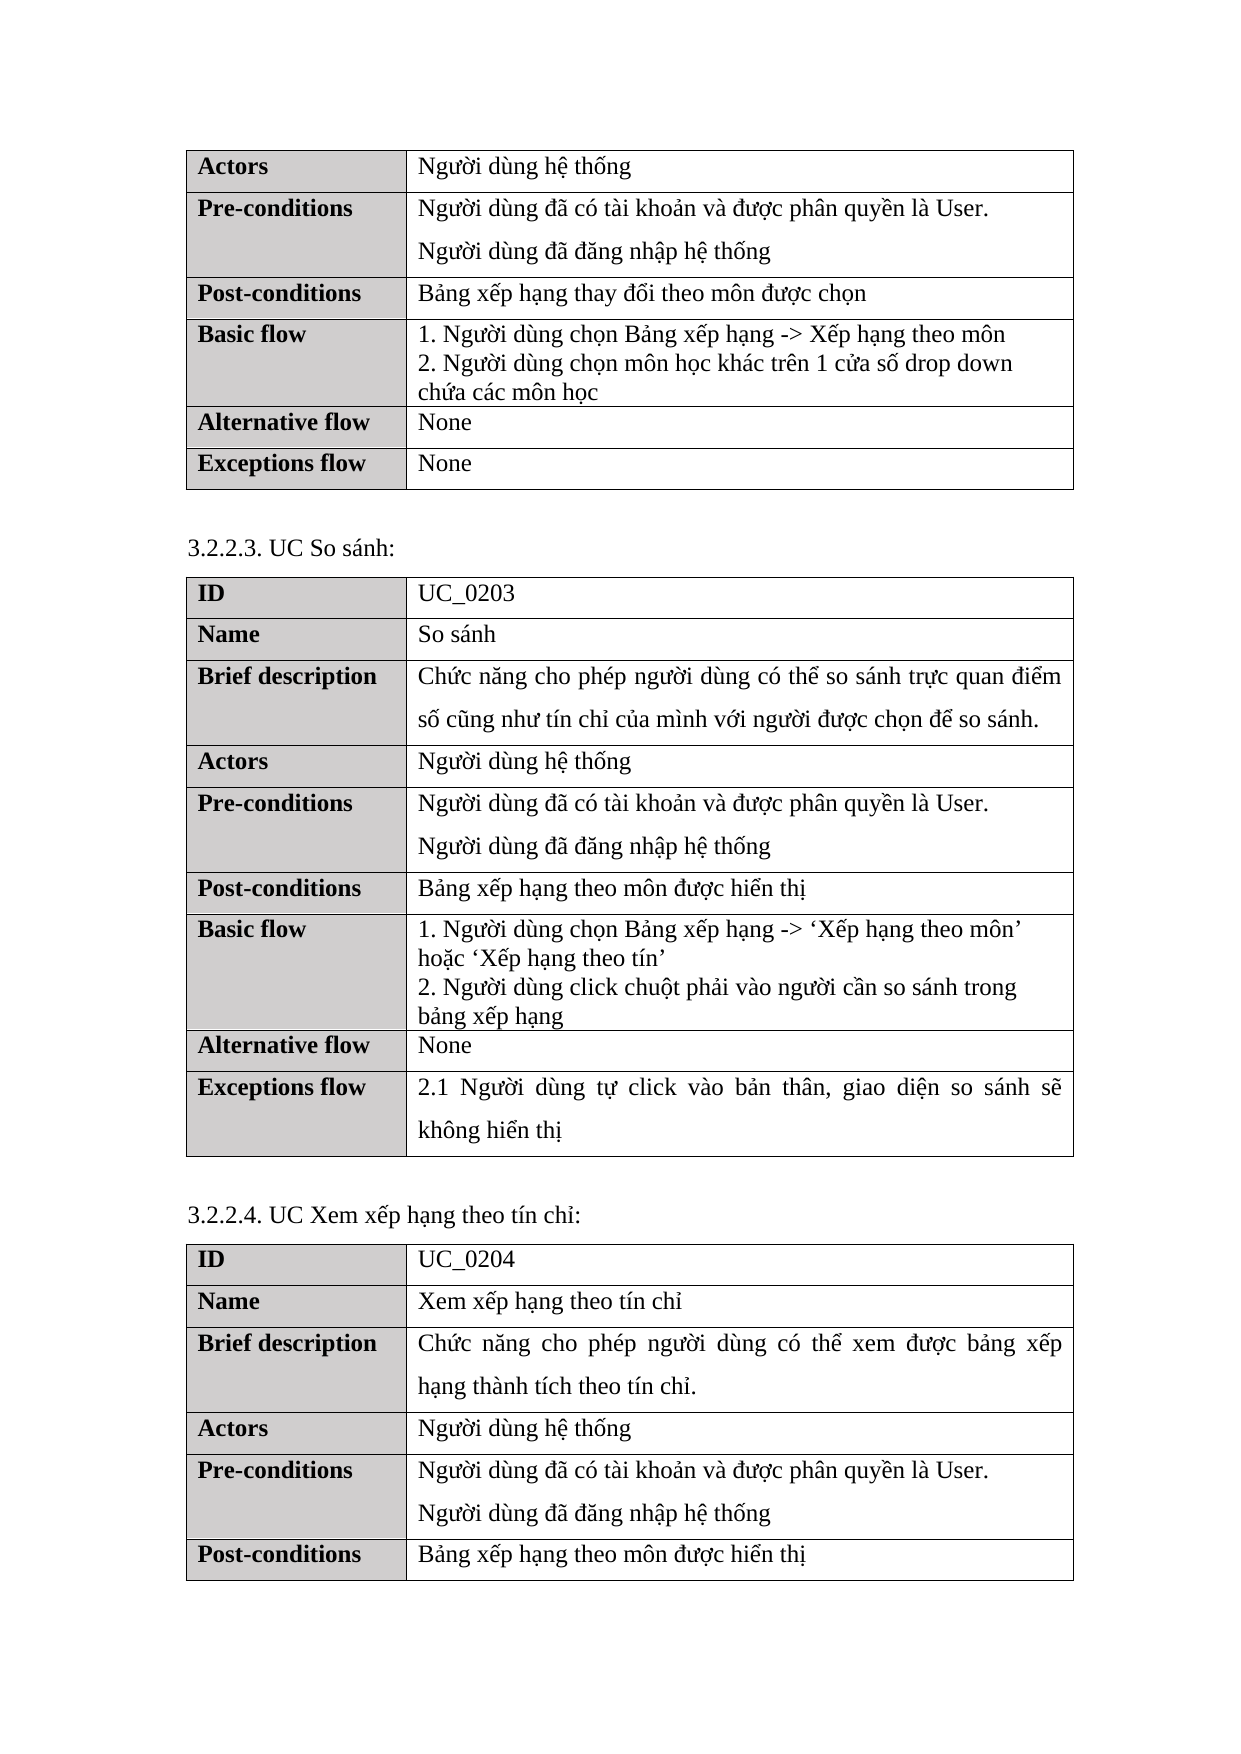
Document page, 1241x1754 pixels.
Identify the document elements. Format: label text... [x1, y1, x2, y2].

table_cell Actors [187, 151, 406, 192]
table_cell Người dùng hệ thống [407, 1413, 1073, 1454]
table_cell Exceptions flow [187, 449, 406, 489]
table_cell Người dùng chọn Bảng xếp hạng -> Xếp hạng theo môn Người dùng chọn môn học khác trên 1 cửa số drop down chứa các môn học [407, 320, 1073, 406]
table_cell Post-conditions [187, 873, 406, 913]
table_cell Alternative flow [187, 407, 406, 447]
table_cell Post-conditions [187, 278, 406, 318]
table_cell Bảng xếp hạng theo môn được hiển thị [407, 1540, 1073, 1580]
table_cell Người dùng chọn Bảng xếp hạng -> ‘Xếp hạng theo môn’ hoặc ‘Xếp hạng theo tín’ Người dùng click chuột phải vào người cần so sánh trong bảng xếp hạng [407, 915, 1073, 1029]
table_cell Name [187, 619, 406, 660]
table_cell Bảng xếp hạng theo môn được hiển thị [407, 873, 1073, 913]
table_cell Basic flow [187, 915, 406, 1029]
table_cell Pre-conditions [187, 1455, 406, 1538]
table_cell None [407, 407, 1073, 447]
table_cell Basic flow [187, 320, 406, 406]
table_header UC_0203 [407, 578, 1073, 618]
table_cell Người dùng đã có tài khoản và được phân quyền là User. Người dùng đã đăng nhập hệ thống [407, 193, 1073, 277]
table_cell Bảng xếp hạng thay đổi theo môn được chọn [407, 278, 1073, 318]
table_cell Người dùng hệ thống [407, 746, 1073, 787]
table_cell So sánh [407, 619, 1073, 660]
table_cell None [407, 1031, 1073, 1071]
table_header ID [187, 578, 406, 618]
table_header UC_0204 [407, 1245, 1073, 1285]
table_cell Chức năng cho phép người dùng có thể xem được bảng xếp hạng thành tích theo tín chỉ. [407, 1328, 1073, 1412]
table_cell Brief description [187, 661, 406, 745]
table_cell 2.1 Người dùng tự click vào bản thân, giao diện so sánh sẽ không hiển thị [407, 1072, 1073, 1156]
table_cell Người dùng đã có tài khoản và được phân quyền là User. Người dùng đã đăng nhập hệ thống [407, 788, 1073, 872]
table_cell Người dùng đã có tài khoản và được phân quyền là User. Người dùng đã đăng nhập hệ thống [407, 1455, 1073, 1538]
table_cell Exceptions flow [187, 1072, 406, 1156]
table_cell Brief description [187, 1328, 406, 1412]
table_cell Alternative flow [187, 1031, 406, 1071]
table_header ID [187, 1245, 406, 1285]
table_cell Người dùng hệ thống [407, 151, 1073, 192]
table_cell Pre-conditions [187, 788, 406, 872]
table_cell Chức năng cho phép người dùng có thể so sánh trực quan điểm số cũng như tín chỉ của mình với người được chọn để so sánh. [407, 661, 1073, 745]
table_cell Pre-conditions [187, 193, 406, 277]
table_cell None [407, 449, 1073, 489]
table_cell Name [187, 1286, 406, 1327]
table_cell Xem xếp hạng theo tín chỉ [407, 1286, 1073, 1327]
table_cell Post-conditions [187, 1540, 406, 1580]
list UC So sánh: [187, 533, 1053, 562]
table_cell Actors [187, 746, 406, 787]
table_cell Actors [187, 1413, 406, 1454]
list UC Xem xếp hạng theo tín chỉ: [187, 1200, 1053, 1229]
